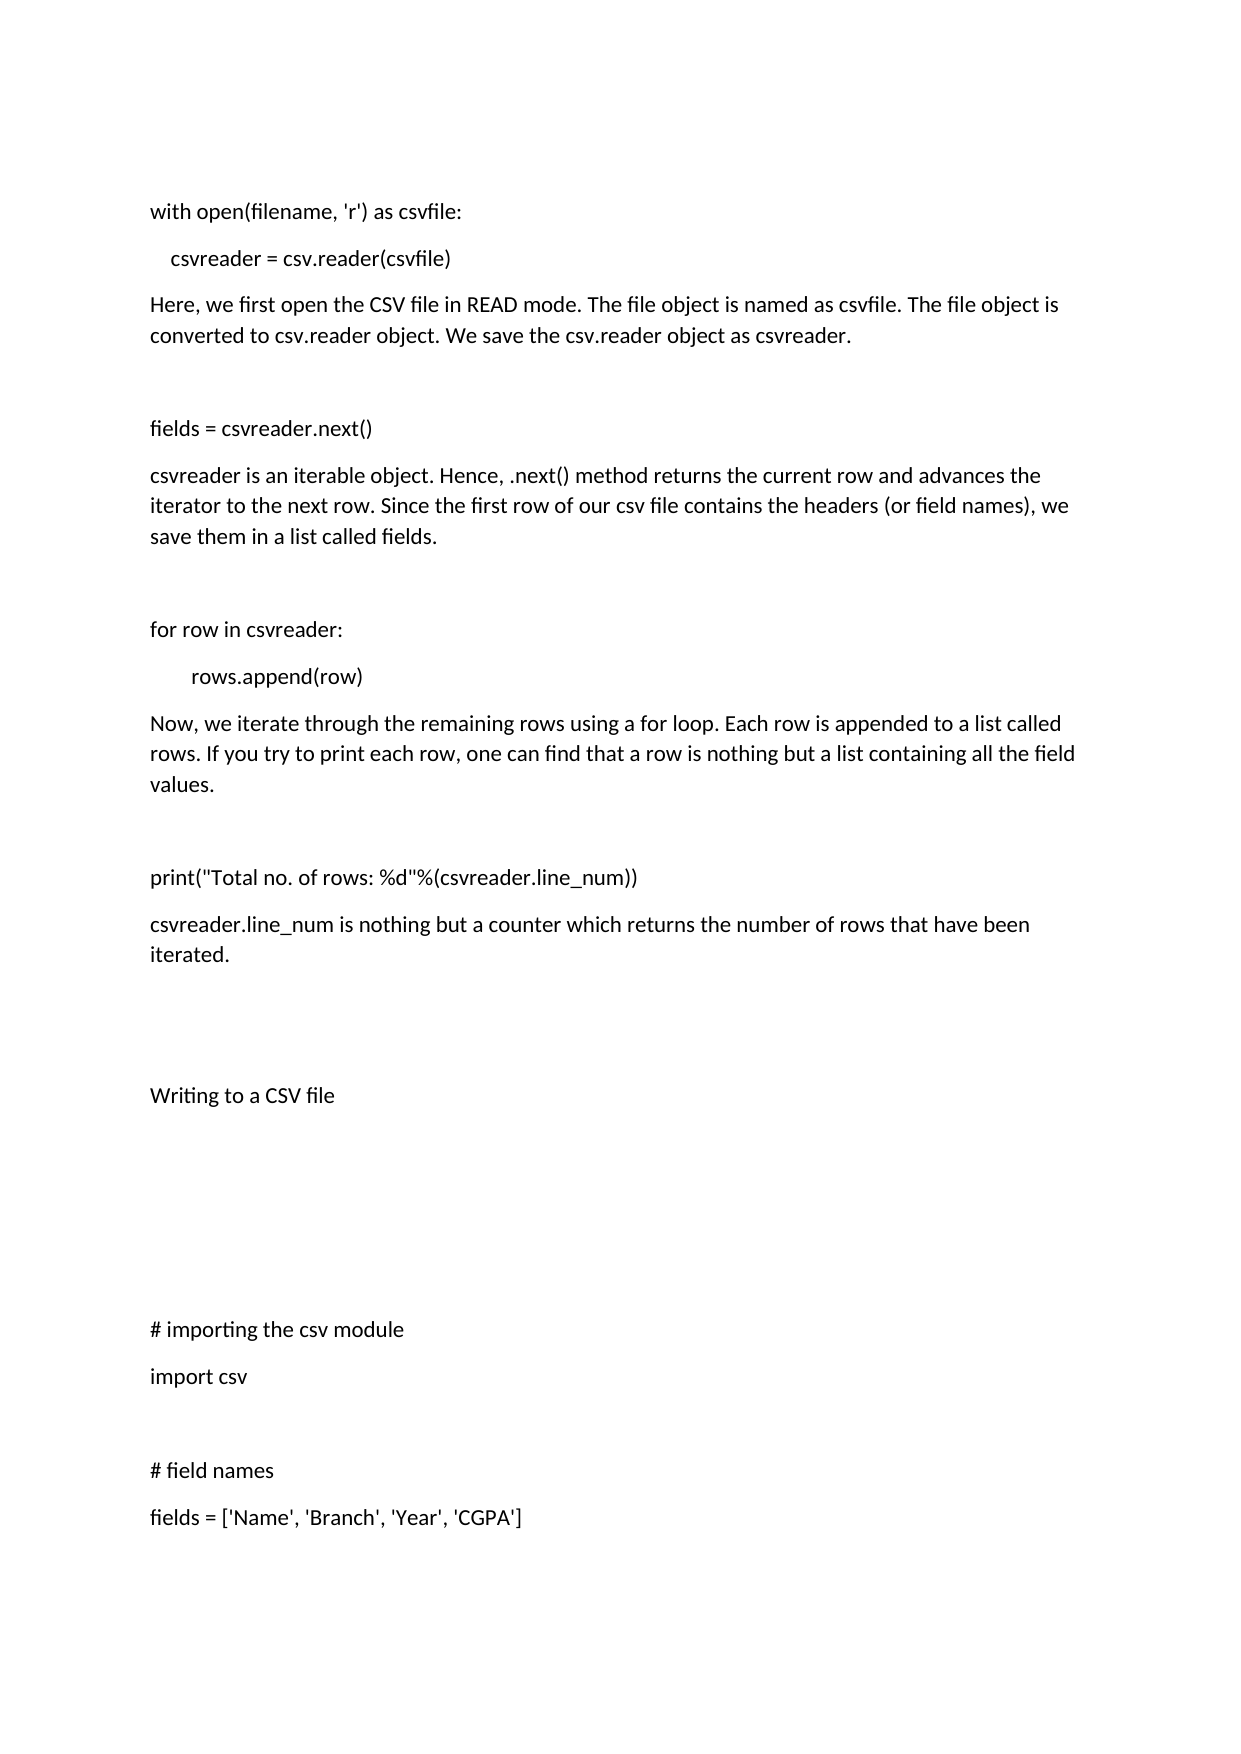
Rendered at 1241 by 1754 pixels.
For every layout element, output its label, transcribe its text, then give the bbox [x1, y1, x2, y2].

text with open(filename, 'r') as csvfile: [150, 197, 1090, 225]
text import csv [150, 1362, 1090, 1391]
text for row in csvreader: [150, 616, 1090, 644]
text Now, we iterate through the remaining rows using a for loop. Each row is appended to a list called rows. If you try to print each row, one can find that a row is nothing but a list containing all the field values. [150, 709, 1090, 798]
text fields = ['Name', 'Branch', 'Year', 'CGPA'] [150, 1503, 1090, 1531]
text # field names [150, 1456, 1090, 1484]
text csvreader = csv.reader(csvfile) [150, 244, 1090, 272]
text csvreader.line_num is nothing but a counter which returns the number of rows that have been iterated. [150, 910, 1090, 969]
text Here, we first open the CSV file in READ mode. The file object is named as csvfile. The file object is converted to csv.reader object. We save the csv.reader object as csvreader. [150, 291, 1090, 349]
text print("Total no. of rows: %d"%(csvreader.line_num)) [150, 863, 1090, 892]
text # importing the csv module [150, 1316, 1090, 1344]
text Writing to a CSV file [150, 1081, 1090, 1109]
text fields = csvreader.next() [150, 414, 1090, 443]
text csvreader is an iterable object. Hence, .next() method returns the current row and advances the iterator to the next row. Since the first row of our csv file contains the headers (or field names), we save them in a list called fields. [150, 461, 1090, 550]
text rows.append(row) [150, 662, 1090, 691]
